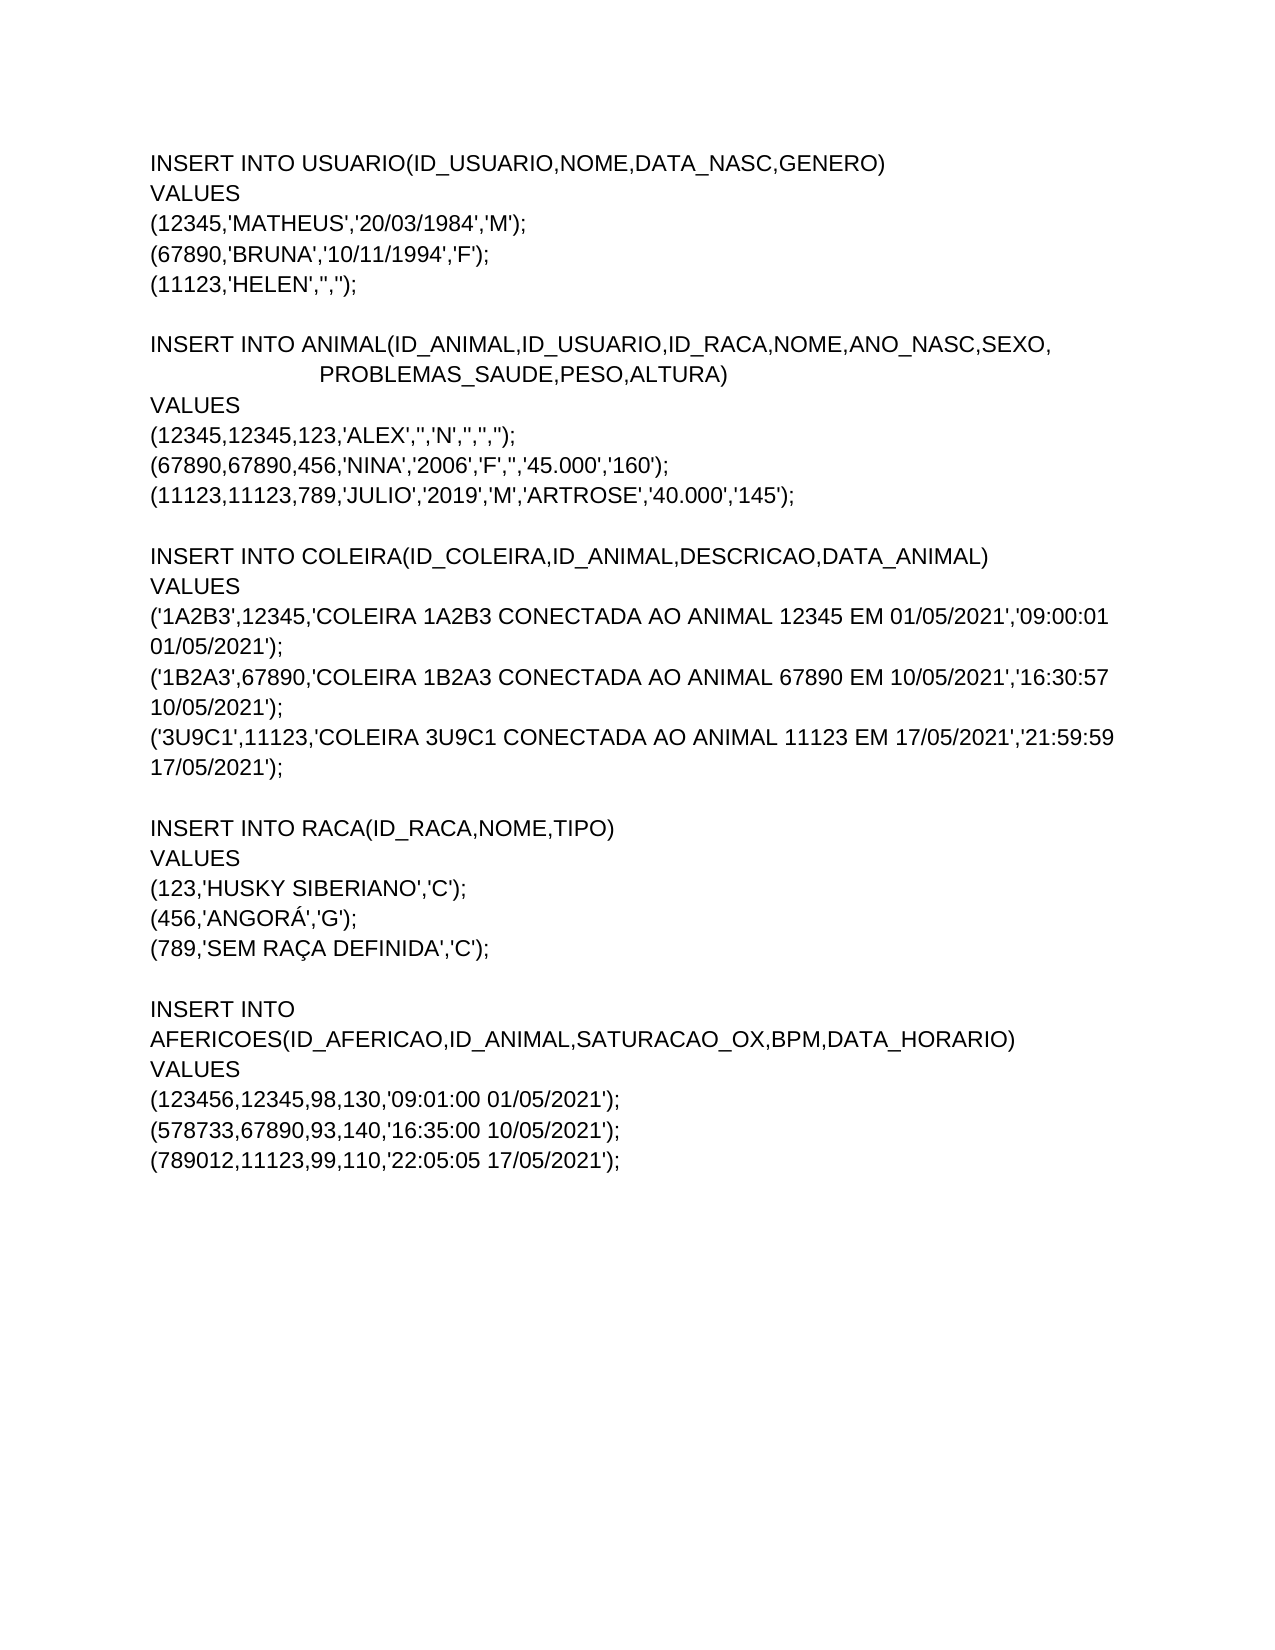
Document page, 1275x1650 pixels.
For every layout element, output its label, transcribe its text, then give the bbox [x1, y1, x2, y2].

text (456,'ANGORÁ','G'); [150, 905, 1125, 932]
text INSERT INTO USUARIO(ID_USUARIO,NOME,DATA_NASC,GENERO) [150, 150, 1125, 176]
text (11123,11123,789,'JULIO','2019','M','ARTROSE','40.000','145'); [150, 482, 1125, 509]
text INSERT INTO AFERICOES(ID_AFERICAO,ID_ANIMAL,SATURACAO_OX,BPM,DATA_HORARIO) [150, 996, 1125, 1052]
text VALUES [150, 845, 1125, 871]
text (123456,12345,98,130,'09:01:00 01/05/2021'); [150, 1086, 1125, 1113]
text ('1B2A3',67890,'COLEIRA 1B2A3 CONECTADA AO ANIMAL 67890 EM 10/05/2021','16:30:57 10/05/2021'); [150, 663, 1125, 720]
text INSERT INTO COLEIRA(ID_COLEIRA,ID_ANIMAL,DESCRICAO,DATA_ANIMAL) [150, 543, 1125, 569]
text (789012,11123,99,110,'22:05:05 17/05/2021'); [150, 1147, 1125, 1173]
text VALUES [150, 1056, 1125, 1083]
text (789,'SEM RAÇA DEFINIDA','C'); [150, 935, 1125, 962]
text (123,'HUSKY SIBERIANO','C'); [150, 875, 1125, 901]
text VALUES [150, 180, 1125, 207]
text INSERT INTO RACA(ID_RACA,NOME,TIPO) [150, 814, 1125, 841]
text (11123,'HELEN','',''); [150, 271, 1125, 297]
text INSERT INTO ANIMAL(ID_ANIMAL,ID_USUARIO,ID_RACA,NOME,ANO_NASC,SEXO, [150, 331, 1125, 358]
text ('3U9C1',11123,'COLEIRA 3U9C1 CONECTADA AO ANIMAL 11123 EM 17/05/2021','21:59:59 17/05/2021'); [150, 724, 1125, 781]
text ('1A2B3',12345,'COLEIRA 1A2B3 CONECTADA AO ANIMAL 12345 EM 01/05/2021','09:00:01 01/05/2021'); [150, 603, 1125, 660]
text VALUES [150, 392, 1125, 418]
text PROBLEMAS_SAUDE,PESO,ALTURA) [150, 361, 1125, 388]
text (12345,'MATHEUS','20/03/1984','M'); [150, 210, 1125, 237]
text (12345,12345,123,'ALEX','','N','','',''); [150, 422, 1125, 448]
text (578733,67890,93,140,'16:35:00 10/05/2021'); [150, 1117, 1125, 1143]
text (67890,'BRUNA','10/11/1994','F'); [150, 241, 1125, 267]
text VALUES [150, 573, 1125, 599]
text (67890,67890,456,'NINA','2006','F','','45.000','160'); [150, 452, 1125, 478]
